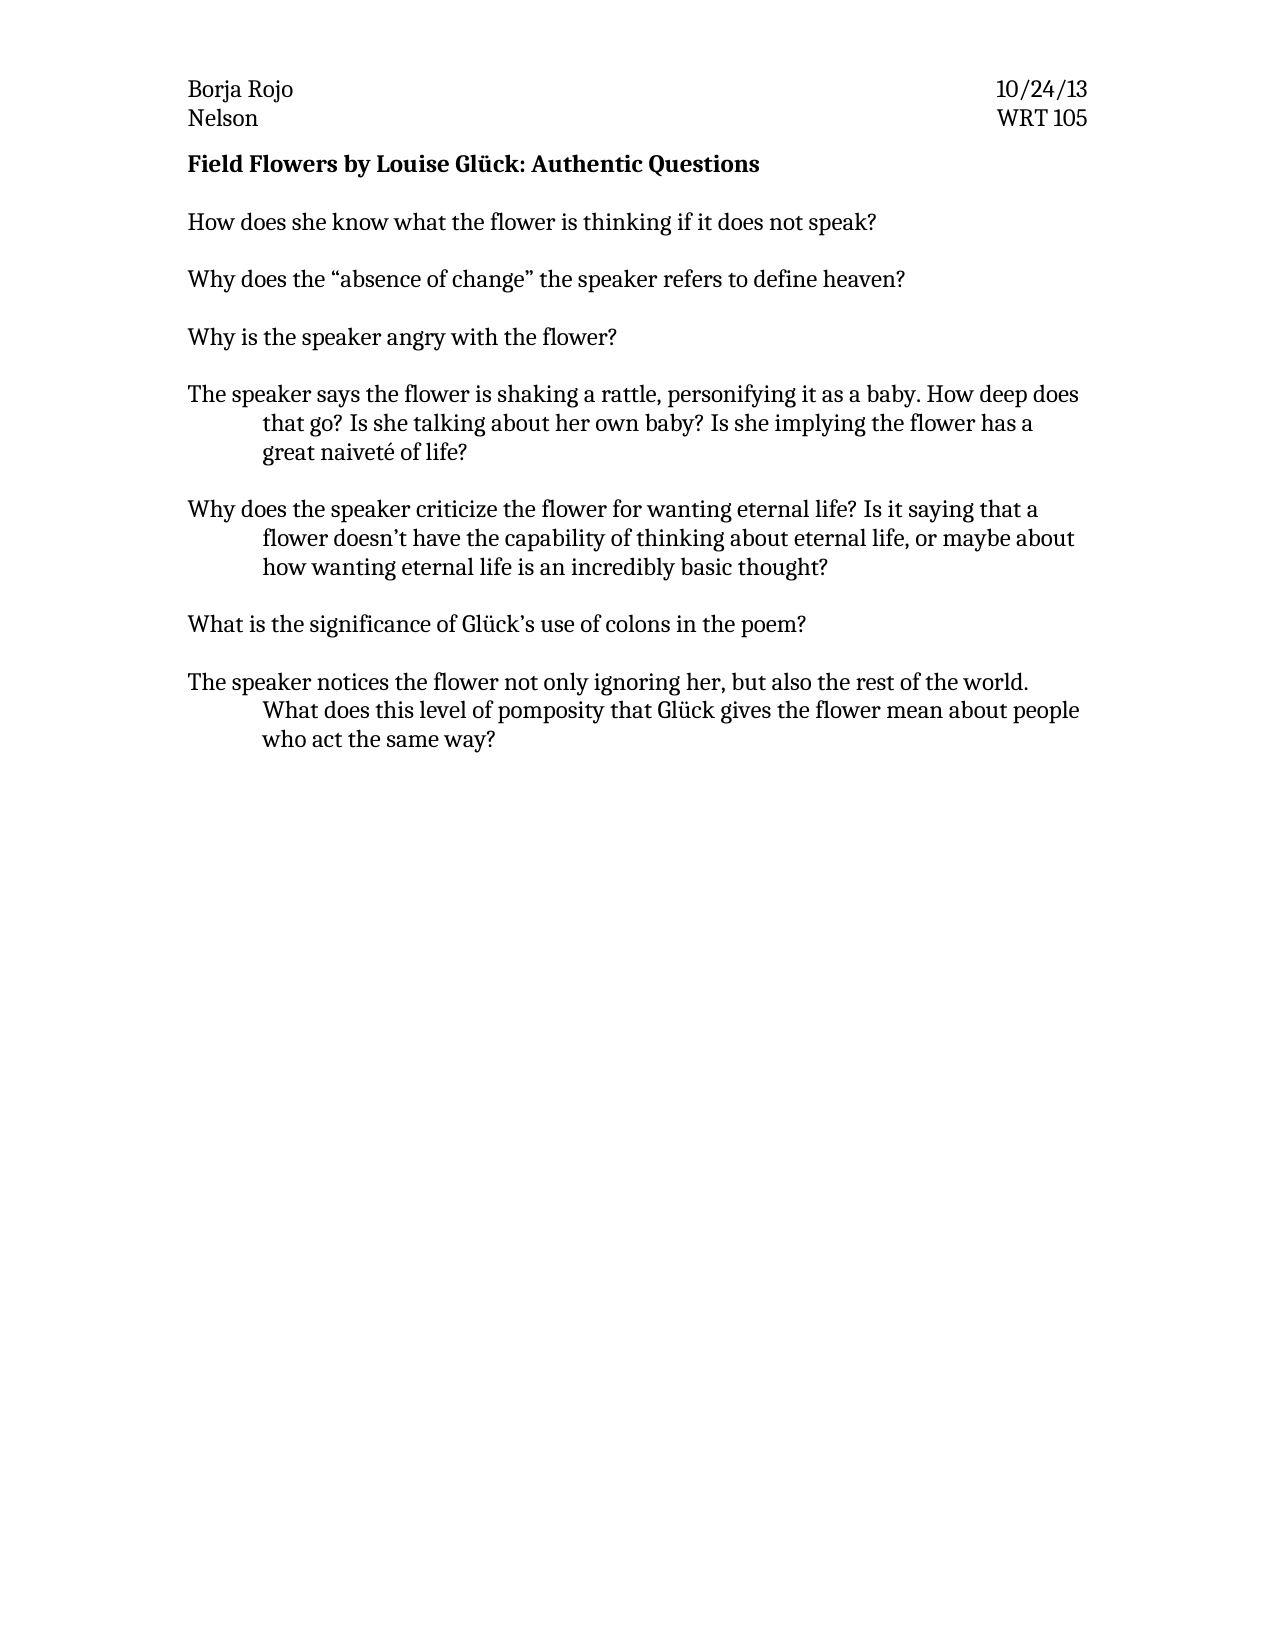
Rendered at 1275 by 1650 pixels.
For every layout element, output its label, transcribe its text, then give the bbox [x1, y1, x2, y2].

text The speaker says the flower is shaking a rattle, personifying it as a baby. How deep does that go? Is she talking about her own baby? Is she implying the flower has a great naiveté of life? [187, 380, 1087, 466]
text Why does the speaker criticize the flower for wanting eternal life? Is it saying that a flower doesn’t have the capability of thinking about eternal life, or maybe about how wanting eternal life is an incredibly basic thought? [187, 495, 1087, 581]
text Why does the “absence of change” the speaker refers to define heaven? [187, 265, 1087, 294]
text What is the significance of Glück’s use of colons in the poem? [187, 610, 1087, 639]
text Why is the speaker angry with the flower? [187, 322, 1087, 351]
text The speaker notices the flower not only ignoring her, but also the rest of the world. What does this level of pomposity that Glück gives the flower mean about people who act the same way? [187, 667, 1087, 754]
text Field Flowers by Louise Glück: Authentic Questions [187, 150, 1087, 179]
text How does she know what the flower is thinking if it does not speak? [187, 207, 1087, 236]
